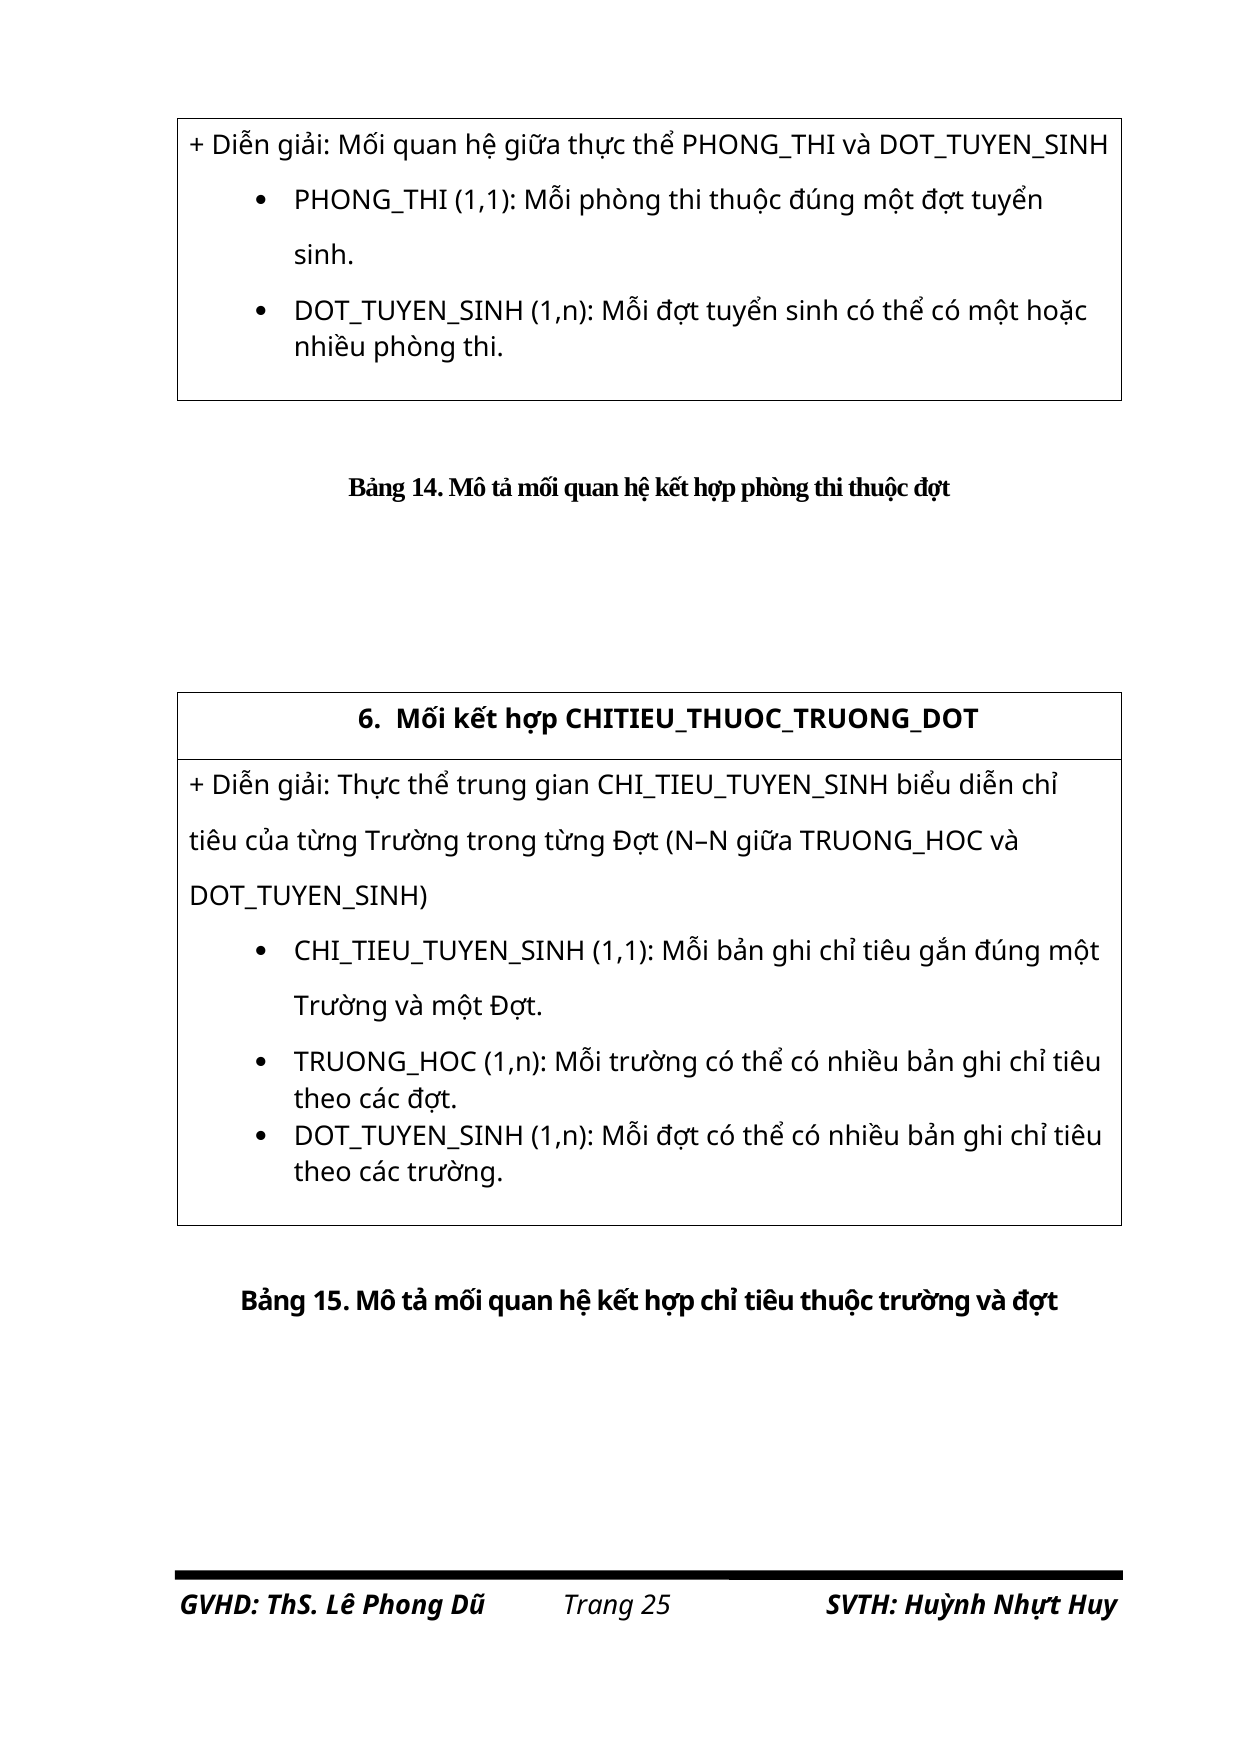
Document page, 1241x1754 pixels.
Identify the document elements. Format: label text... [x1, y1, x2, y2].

text Bảng 14. Mô tả mối quan hệ kết hợp phòng thi thuộc đợt [177, 471, 1122, 502]
text Bảng 15. Mô tả mối quan hệ kết hợp chỉ tiêu thuộc trường và đợt [177, 1281, 1122, 1318]
table_cell + Diễn giải: Mối quan hệ giữa thực thể PHONG_THI và DOT_TUYEN_SINH PHONG_THI (1,1): Mỗi phòng thi thuộc đúng một đợt tuyển sinh. DOT_TUYEN_SINH (1,n): Mỗi đợt tuyển sinh có thể có một hoặc nhiều phòng thi. [178, 119, 1121, 400]
table_header Mối kết hợp CHITIEU_THUOC_TRUONG_DOT [178, 693, 1121, 759]
table_cell + Diễn giải: Thực thể trung gian CHI_TIEU_TUYEN_SINH biểu diễn chỉ tiêu của từng Trường trong từng Đợt (N–N giữa TRUONG_HOC và DOT_TUYEN_SINH) CHI_TIEU_TUYEN_SINH (1,1): Mỗi bản ghi chỉ tiêu gắn đúng một Trường và một Đợt. TRUONG_HOC (1,n): Mỗi trường có thể có nhiều bản ghi chỉ tiêu theo các đợt. DOT_TUYEN_SINH (1,n): Mỗi đợt có thể có nhiều bản ghi chỉ tiêu theo các trường. [178, 760, 1121, 1225]
